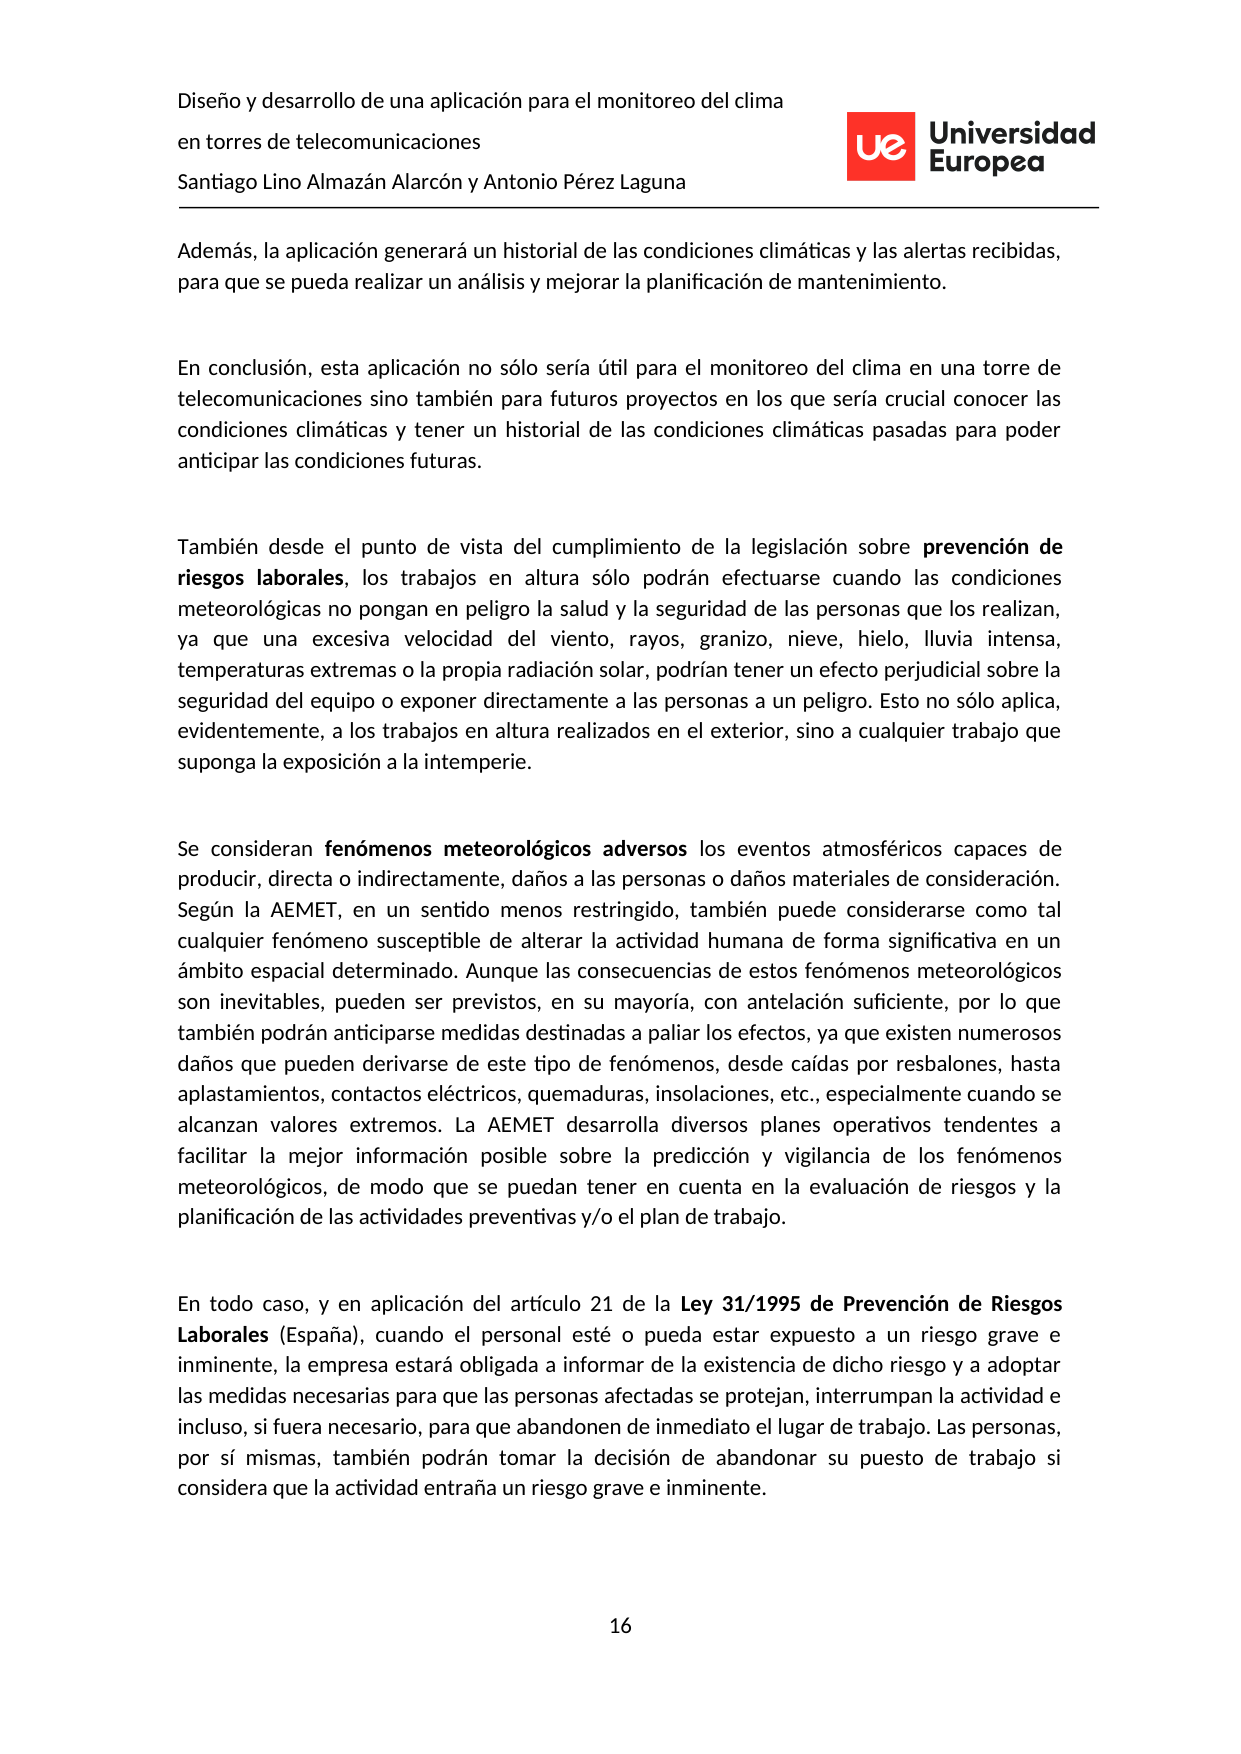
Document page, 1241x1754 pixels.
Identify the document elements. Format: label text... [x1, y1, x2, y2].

text En todo caso, y en aplicación del artículo 21 de la Ley 31/1995 de Prevención de Riesgos Laborales, cuando el personal esté o pueda estar expuesto a un riesgo grave e inminente, la empresa estará obligada a informar de la existencia de dicho riesgo y a adoptar las medidas necesarias para que las personas afectadas se protejan, interrumpan la actividad e incluso, si fuera necesario, para que abandonen de inmediato el lugar de trabajo. Las personas, por sí mismas, también podrán tomar la decisión de abandonar su puesto de trabajo si considera que la actividad entraña un riesgo grave e inminente. [177, 1289, 1063, 1501]
text También desde el punto de vista del cumplimiento de la legislación sobre prevención de riesgos laborales, los trabajos en altura sólo podrán efectuarse cuando las condiciones meteorológicas no pongan en peligro la salud y la seguridad de las personas que los realizan, ya que una excesiva velocidad del viento, rayos, granizo, nieve, hielo, lluvia intensa, temperaturas extremas o la propia radiación solar, podrían tener un efecto perjudicial sobre la seguridad del equipo o exponer directamente a las personas a un peligro. Esto no sólo aplica, evidentemente, a los trabajos en altura realizados en el exterior, sino a cualquier trabajo que suponga la exposición a la intemperie. [177, 532, 1063, 775]
text Se consideran fenómenos meteorológicos adversos los eventos atmosféricos capaces de producir, directa o indirectamente, daños a las personas o daños materiales de consideración. Según la AEMET, en un sentido menos restringido, también puede considerarse como tal cualquier fenómeno susceptible de alterar la actividad humana de forma significativa en un ámbito espacial determinado. Aunque las consecuencias de estos fenómenos meteorológicos son inevitables, pueden ser previstos, en su mayoría, con antelación suficiente, por lo que también podrán anticiparse medidas destinadas a paliar los efectos, ya que existen numerosos daños que pueden derivarse de este tipo de fenómenos, desde caídas por resbalones, hasta aplastamientos, contactos eléctricos, quemaduras, insolaciones, etc., especialmente cuando se alcanzan valores extremos. La AEMET desarrolla diversos planes operativos tendentes a facilitar la mejor información posible sobre la predicción y vigilancia de los fenómenos meteorológicos, de modo que se puedan tener en cuenta en la evaluación de riesgos y la planificación de las actividades preventivas y/o el plan de trabajo. [177, 834, 1063, 1231]
text En conclusión, esta aplicación no sólo sería útil para el monitoreo del clima en una torre de telecomunicaciones sino también para futuros proyectos en los que sería crucial conocer las condiciones climáticas y tener un historial de las condiciones climáticas pasadas para poder anticipar las condiciones futuras. [177, 353, 1063, 474]
picture [847, 112, 1095, 181]
